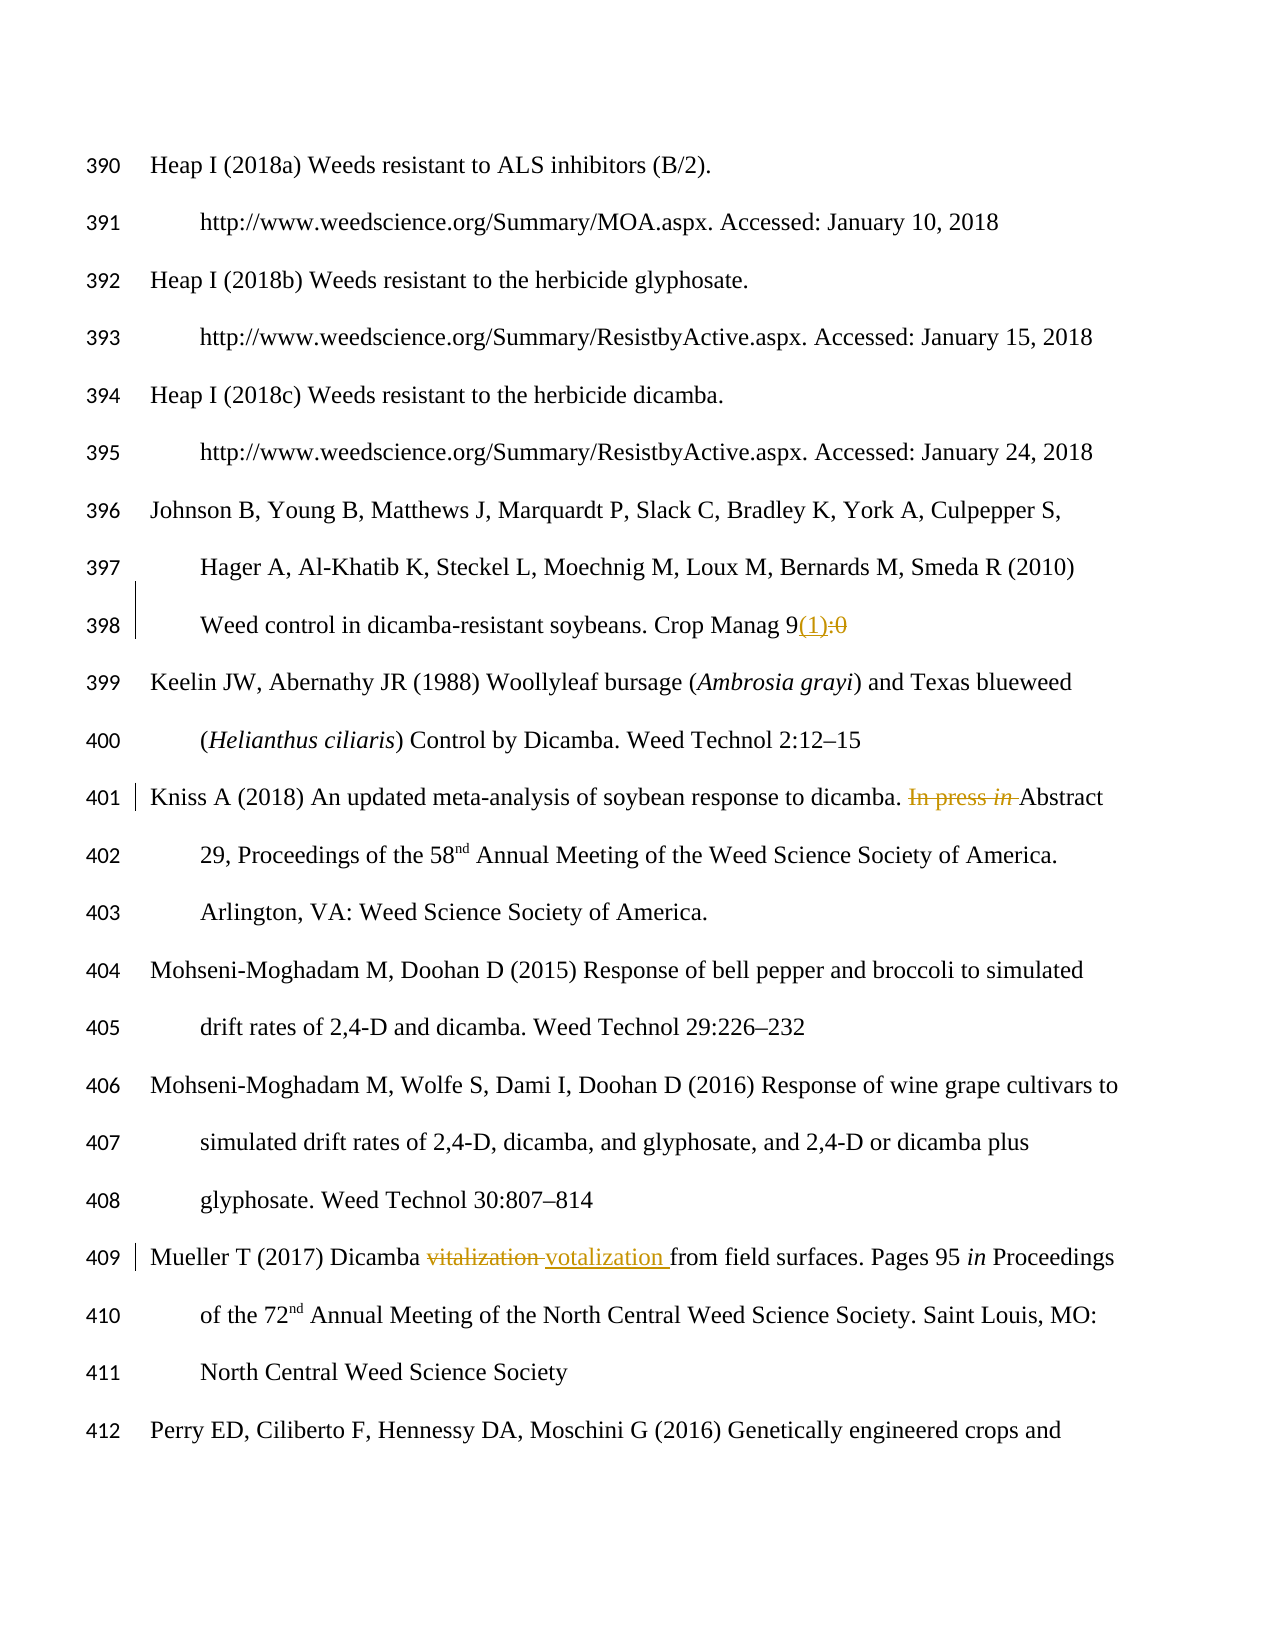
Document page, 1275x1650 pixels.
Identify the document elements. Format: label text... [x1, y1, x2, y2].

text Keelin JW, Abernathy JR (1988) Woollyleaf bursage (Ambrosia grayi) and Texas blueweed (Helianthus ciliaris) Control by Dicamba. Weed Technol 2:12–15 [150, 667, 1125, 754]
text Mohseni-Moghadam M, Doohan D (2015) Response of bell pepper and broccoli to simulated drift rates of 2,4-D and dicamba. Weed Technol 29:226–232 [150, 955, 1125, 1041]
text http://www.weedscience.org/Summary/ResistbyActive.aspx. Accessed: January 24, 2018 [200, 437, 1125, 466]
text Kniss A (2018) An updated meta-analysis of soybean response to dicamba. Abstract 29, Proceedings of the 58nd Annual Meeting of the Weed Science Society of America. Arlington, VA: Weed Science Society of America. [150, 782, 1125, 926]
text Mohseni-Moghadam M, Wolfe S, Dami I, Doohan D (2016) Response of wine grape cultivars to simulated drift rates of 2,4-D, dicamba, and glyphosate, and 2,4-D or dicamba plus glyphosate. Weed Technol 30:807–814 [150, 1070, 1125, 1214]
text http://www.weedscience.org/Summary/ResistbyActive.aspx. Accessed: January 15, 2018 [199, 322, 1125, 351]
text Johnson B, Young B, Matthews J, Marquardt P, Slack C, Bradley K, York A, Culpepper S, Hager A, Al-Khatib K, Steckel L, Moechnig M, Loux M, Bernards M, Smeda R (2010) Weed control in dicamba-resistant soybeans. Crop Manag 9 [150, 495, 1125, 639]
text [150, 1415, 1125, 1444]
text Heap I (2018c) Weeds resistant to the herbicide dicamba. [150, 380, 1125, 409]
text Mueller T (2017) Dicamba from field surfaces. Pages 95 in Proceedings of the 72nd Annual Meeting of the North Central Weed Science Society. Saint Louis, MO: North Central Weed Science Society [150, 1242, 1125, 1386]
text Heap I (2018b) Weeds resistant to the herbicide glyphosate. [150, 265, 1125, 294]
text Heap I (2018a) Weeds resistant to ALS inhibitors (B/2). http://www.weedscience.org/Summary/MOA.aspx. Accessed: January 10, 2018 [150, 150, 1125, 236]
